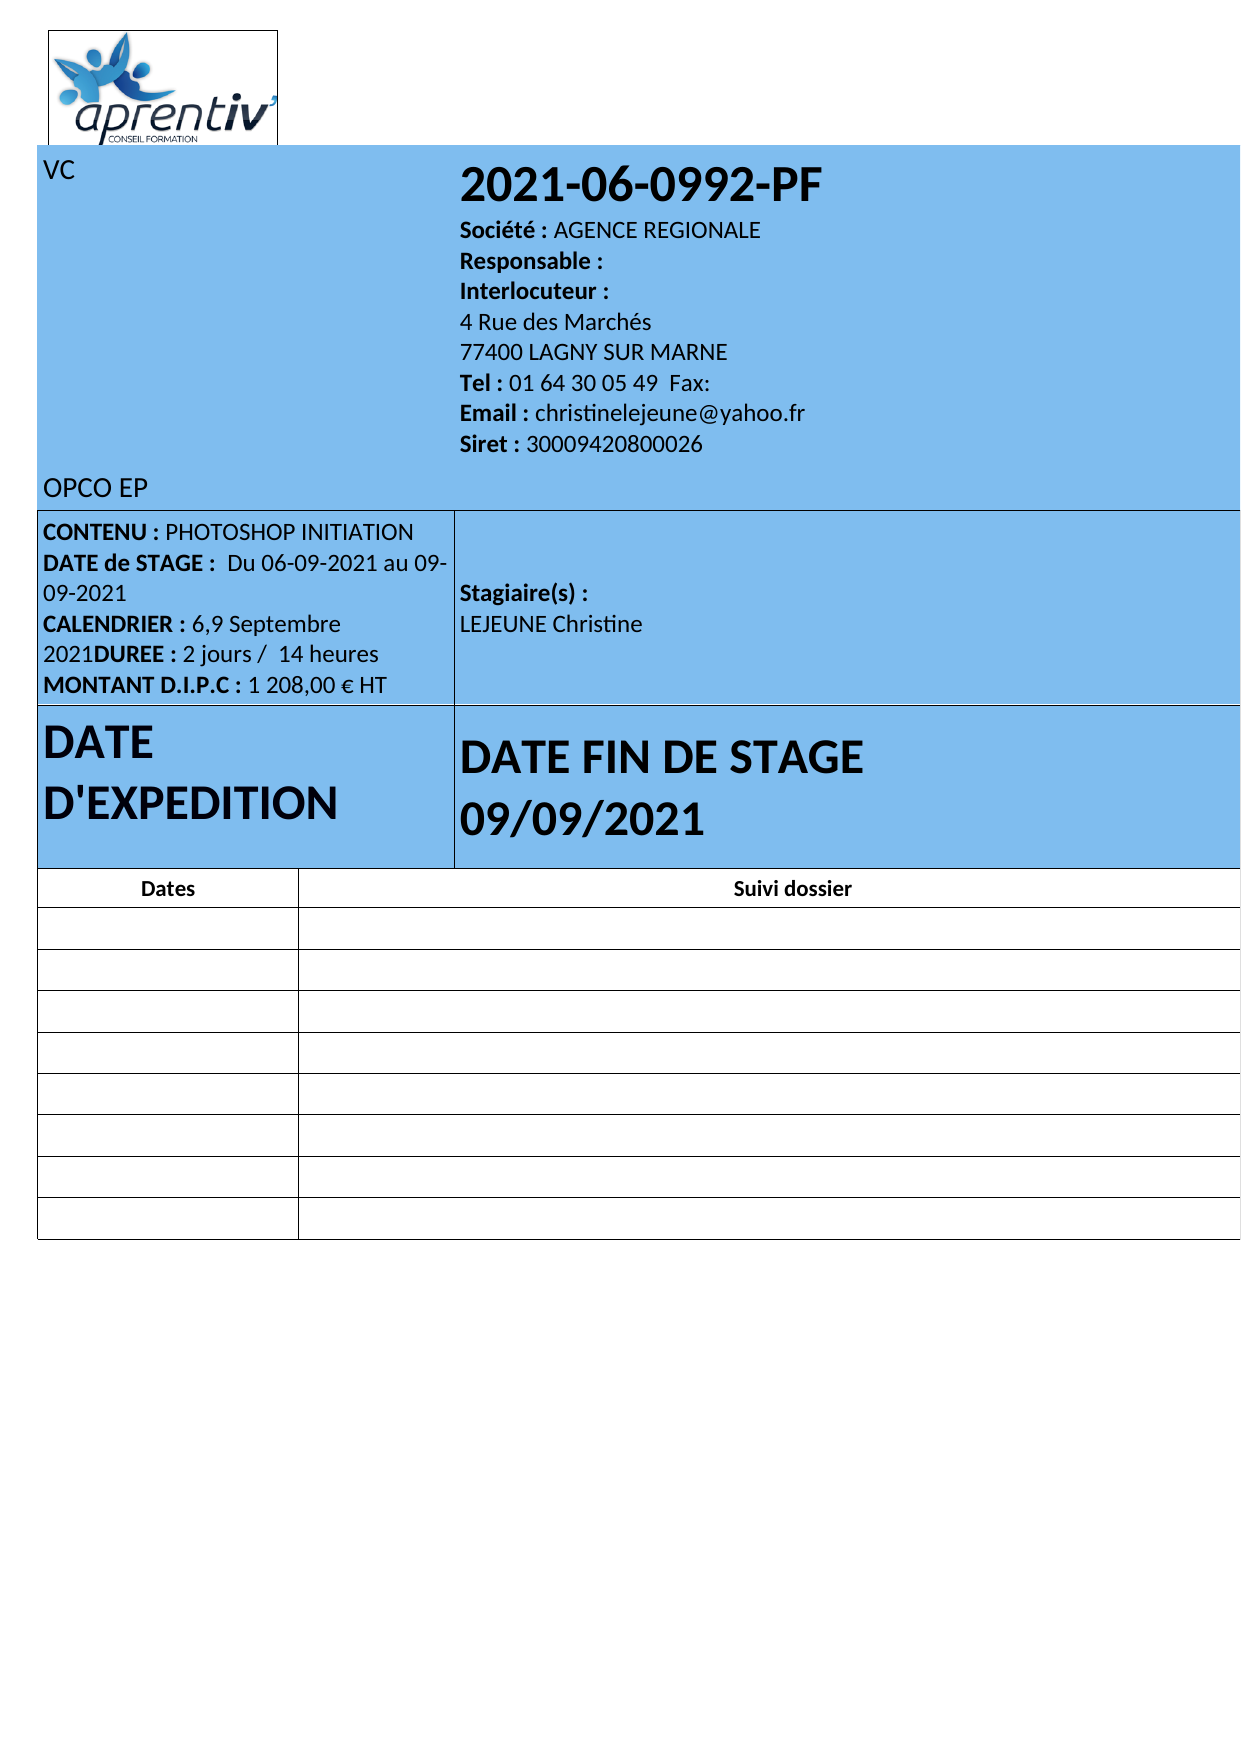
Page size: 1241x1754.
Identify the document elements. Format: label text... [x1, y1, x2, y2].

table_cell Stagiaire(s) : LEJEUNE Christine [455, 511, 1240, 704]
table_cell OPCO EP [38, 465, 1240, 510]
table_cell [299, 950, 1240, 990]
table_header 2021-06-0992-PFSociété : AGENCE REGIONALEResponsable : Interlocuteur : 4 Rue des Marchés77400 LAGNY SUR MARNETel : 01 64 30 05 49 Fax: Email : christinelejeune@yahoo.frSiret : 30009420800026 [455, 146, 1240, 464]
table_cell [38, 1198, 298, 1239]
table_cell [299, 1074, 1240, 1114]
table_cell [38, 1157, 298, 1197]
table_cell DATE D'EXPEDITION [38, 706, 454, 868]
table_cell [38, 908, 298, 948]
table_cell [299, 1198, 1240, 1239]
table_header VC [38, 146, 454, 464]
table_cell [299, 908, 1240, 948]
table_header Suivi dossier [299, 869, 1240, 907]
table_cell [299, 991, 1240, 1031]
table_cell [38, 950, 298, 990]
table_cell DATE FIN DE STAGE 09/09/2021 [455, 706, 1240, 868]
table_header Dates [38, 869, 298, 907]
table_cell [38, 991, 298, 1031]
picture [49, 31, 277, 145]
table_cell [38, 1115, 298, 1156]
table_cell [299, 1157, 1240, 1197]
table_cell [38, 1074, 298, 1114]
table_cell [299, 1115, 1240, 1156]
table_cell CONTENU : PHOTOSHOP INITIATIONDATE de STAGE : Du 06-09-2021 au 09-09-2021CALENDRIER : 6,9 Septembre 2021DUREE : 2 jours / 14 heuresMONTANT D.I.P.C : 1 208,00 € HT [38, 511, 454, 704]
table_cell [299, 1033, 1240, 1073]
table_cell [38, 1033, 298, 1073]
